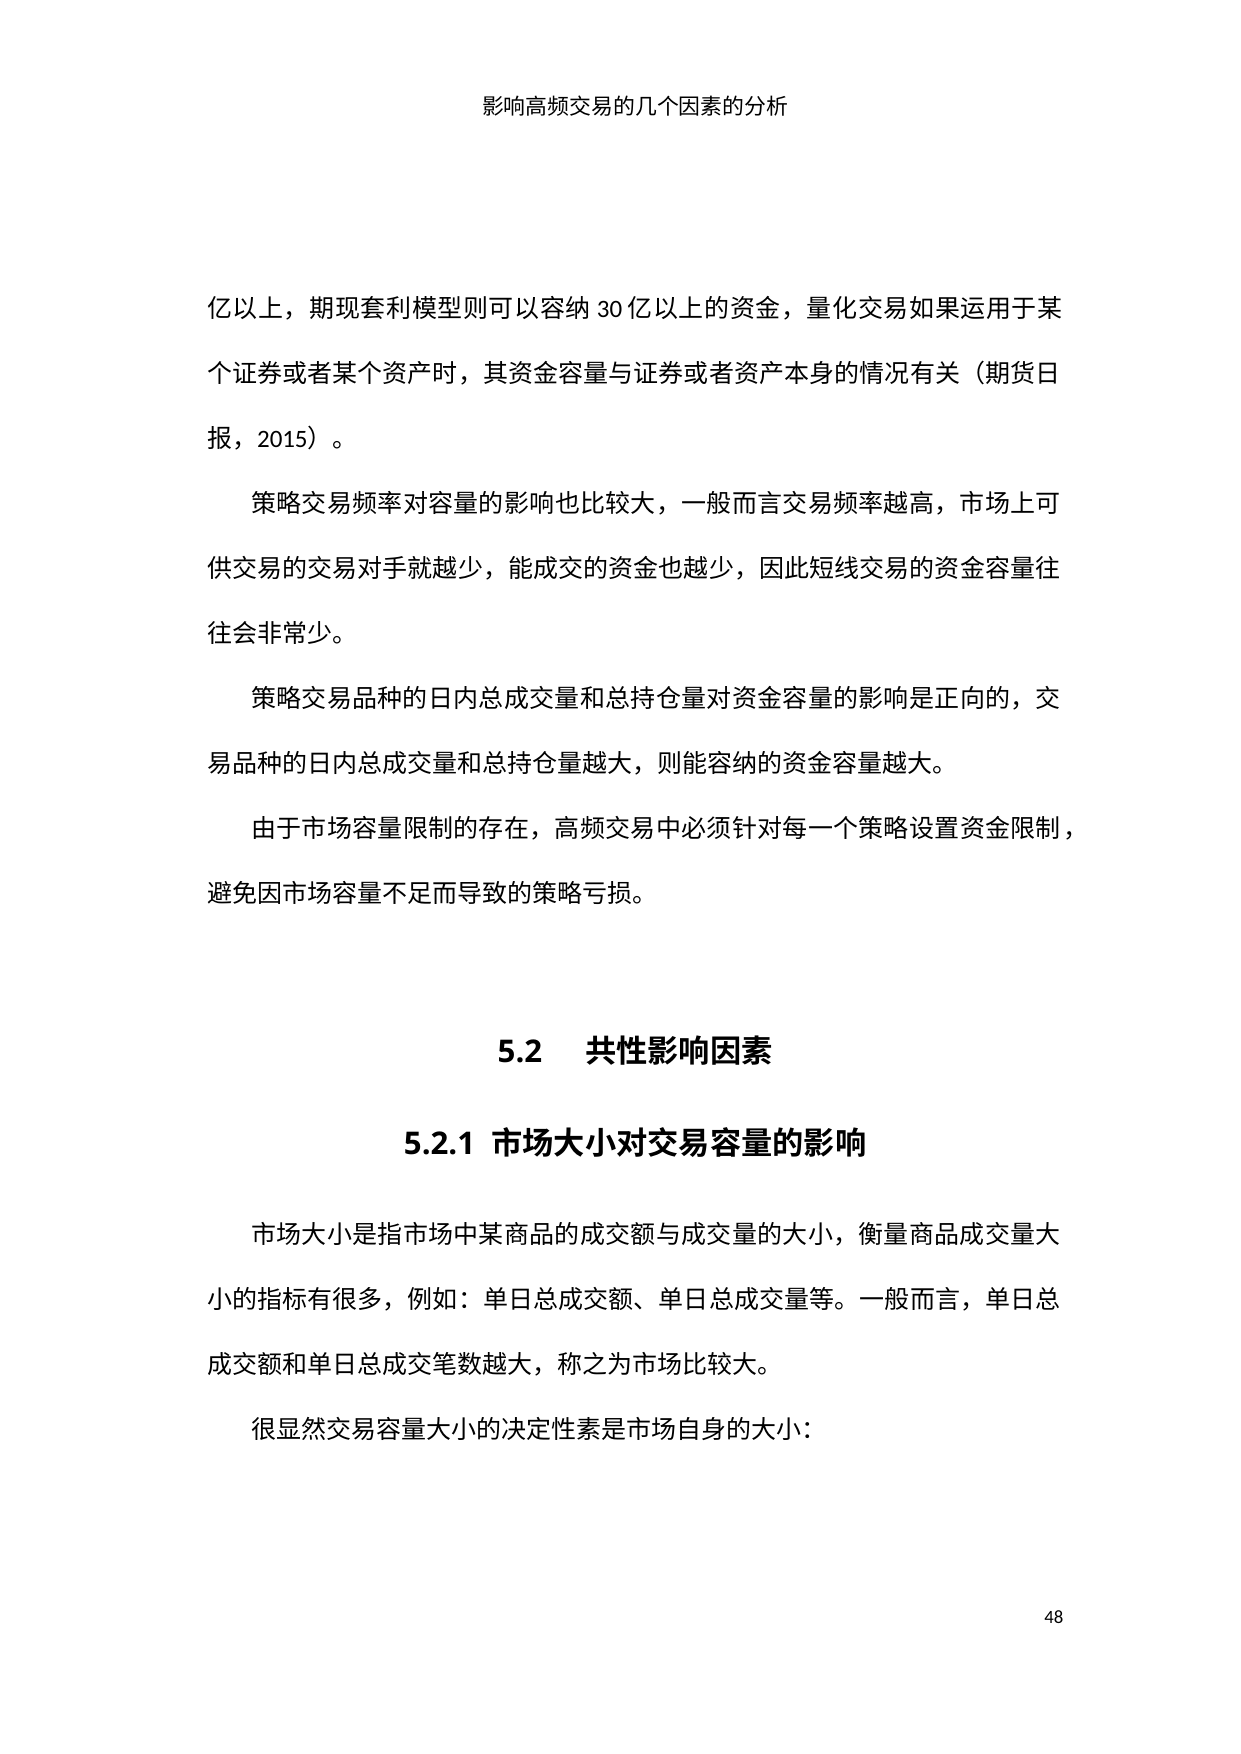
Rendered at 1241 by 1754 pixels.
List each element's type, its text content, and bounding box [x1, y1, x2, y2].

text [207, 274, 1063, 469]
text 由于市场容量限制的存在，高频交易中必须针对每一个策略设置资金限制，避免因市场容量不足而导致的策略亏损。 [207, 794, 1063, 924]
text 市场大小是指市场中某商品的成交额与成交量的大小，衡量商品成交量大小的指标有很多，例如：单日总成交额、单日总成交量等。一般而言，单日总成交额和单日总成交笔数越大，称之为市场比较大。 [207, 1201, 1063, 1396]
text 策略交易品种的日内总成交量和总持仓量对资金容量的影响是正向的，交易品种的日内总成交量和总持仓量越大，则能容纳的资金容量越大。 [207, 664, 1063, 794]
text 策略交易频率对容量的影响也比较大，一般而言交易频率越高，市场上可供交易的交易对手就越少，能成交的资金也越少，因此短线交易的资金容量往往会非常少。 [207, 469, 1063, 664]
text 很显然交易容量大小的决定性素是市场自身的大小： [207, 1396, 1063, 1461]
subtitle 共性影响因素 [207, 1016, 1063, 1081]
subtitle 市场大小对交易容量的影响 [207, 1108, 1063, 1173]
